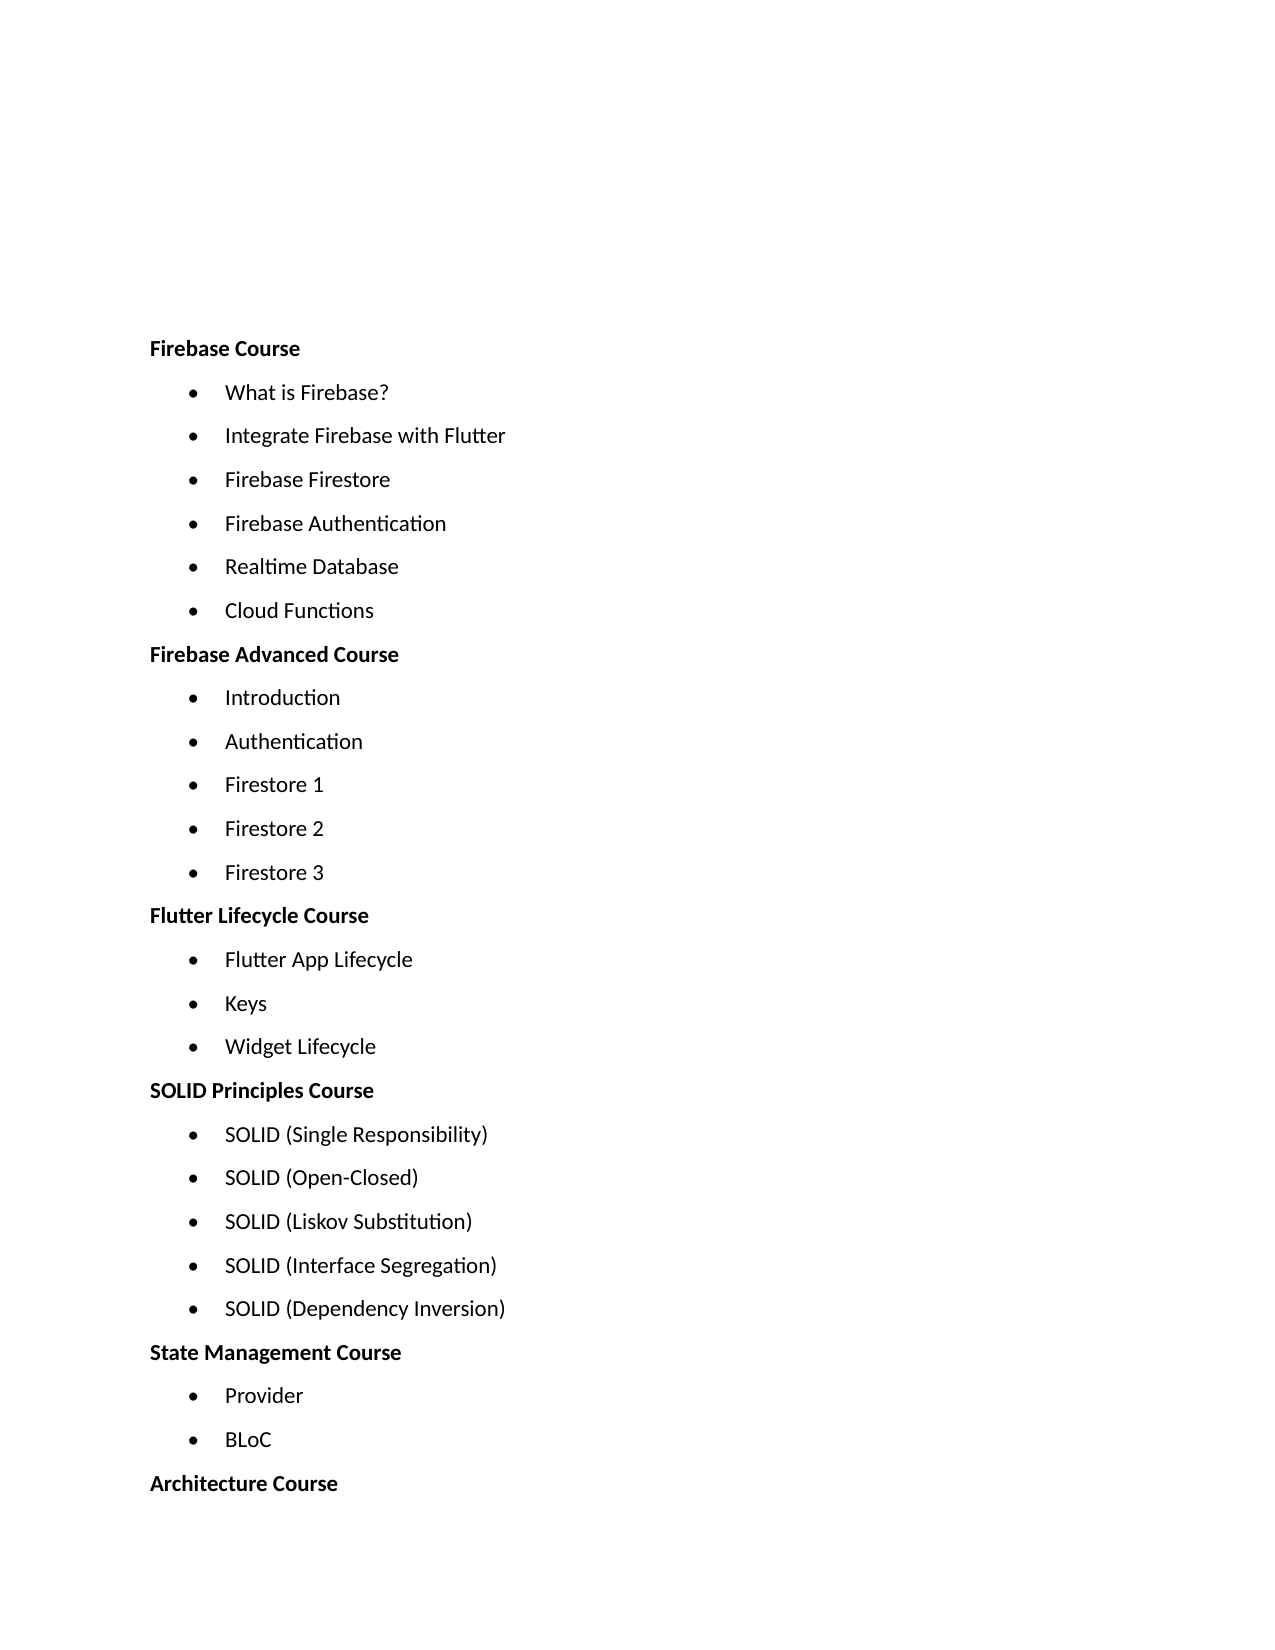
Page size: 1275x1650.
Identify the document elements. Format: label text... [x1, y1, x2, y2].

list Introduction [187, 684, 1125, 711]
list Widget Lifecycle [187, 1033, 1125, 1060]
text Architecture Course [150, 1470, 1125, 1497]
list Realtime Database [187, 553, 1125, 580]
list Firestore 2 [187, 815, 1125, 842]
list Firebase Authentication [187, 509, 1125, 536]
list SOLID (Open-Closed) [187, 1164, 1125, 1191]
text State Management Course [150, 1339, 1125, 1366]
list Integrate Firebase with Flutter [187, 422, 1125, 449]
text Firebase Advanced Course [150, 640, 1125, 667]
text Flutter Lifecycle Course [150, 902, 1125, 929]
list BLoC [187, 1426, 1125, 1453]
list SOLID (Interface Segregation) [187, 1251, 1125, 1278]
list SOLID (Single Responsibility) [187, 1121, 1125, 1147]
list SOLID (Liskov Substitution) [187, 1208, 1125, 1235]
list Firestore 3 [187, 859, 1125, 886]
list Keys [187, 989, 1125, 1017]
list What is Firebase? [187, 378, 1125, 406]
list Firestore 1 [187, 771, 1125, 798]
list Flutter App Lifecycle [187, 946, 1125, 973]
list Cloud Functions [187, 597, 1125, 624]
text SOLID Principles Course [150, 1077, 1125, 1104]
list Provider [187, 1382, 1125, 1409]
list Firebase Firestore [187, 466, 1125, 493]
text Firebase Course [150, 281, 1125, 362]
list SOLID (Dependency Inversion) [187, 1295, 1125, 1322]
list Authentication [187, 728, 1125, 755]
